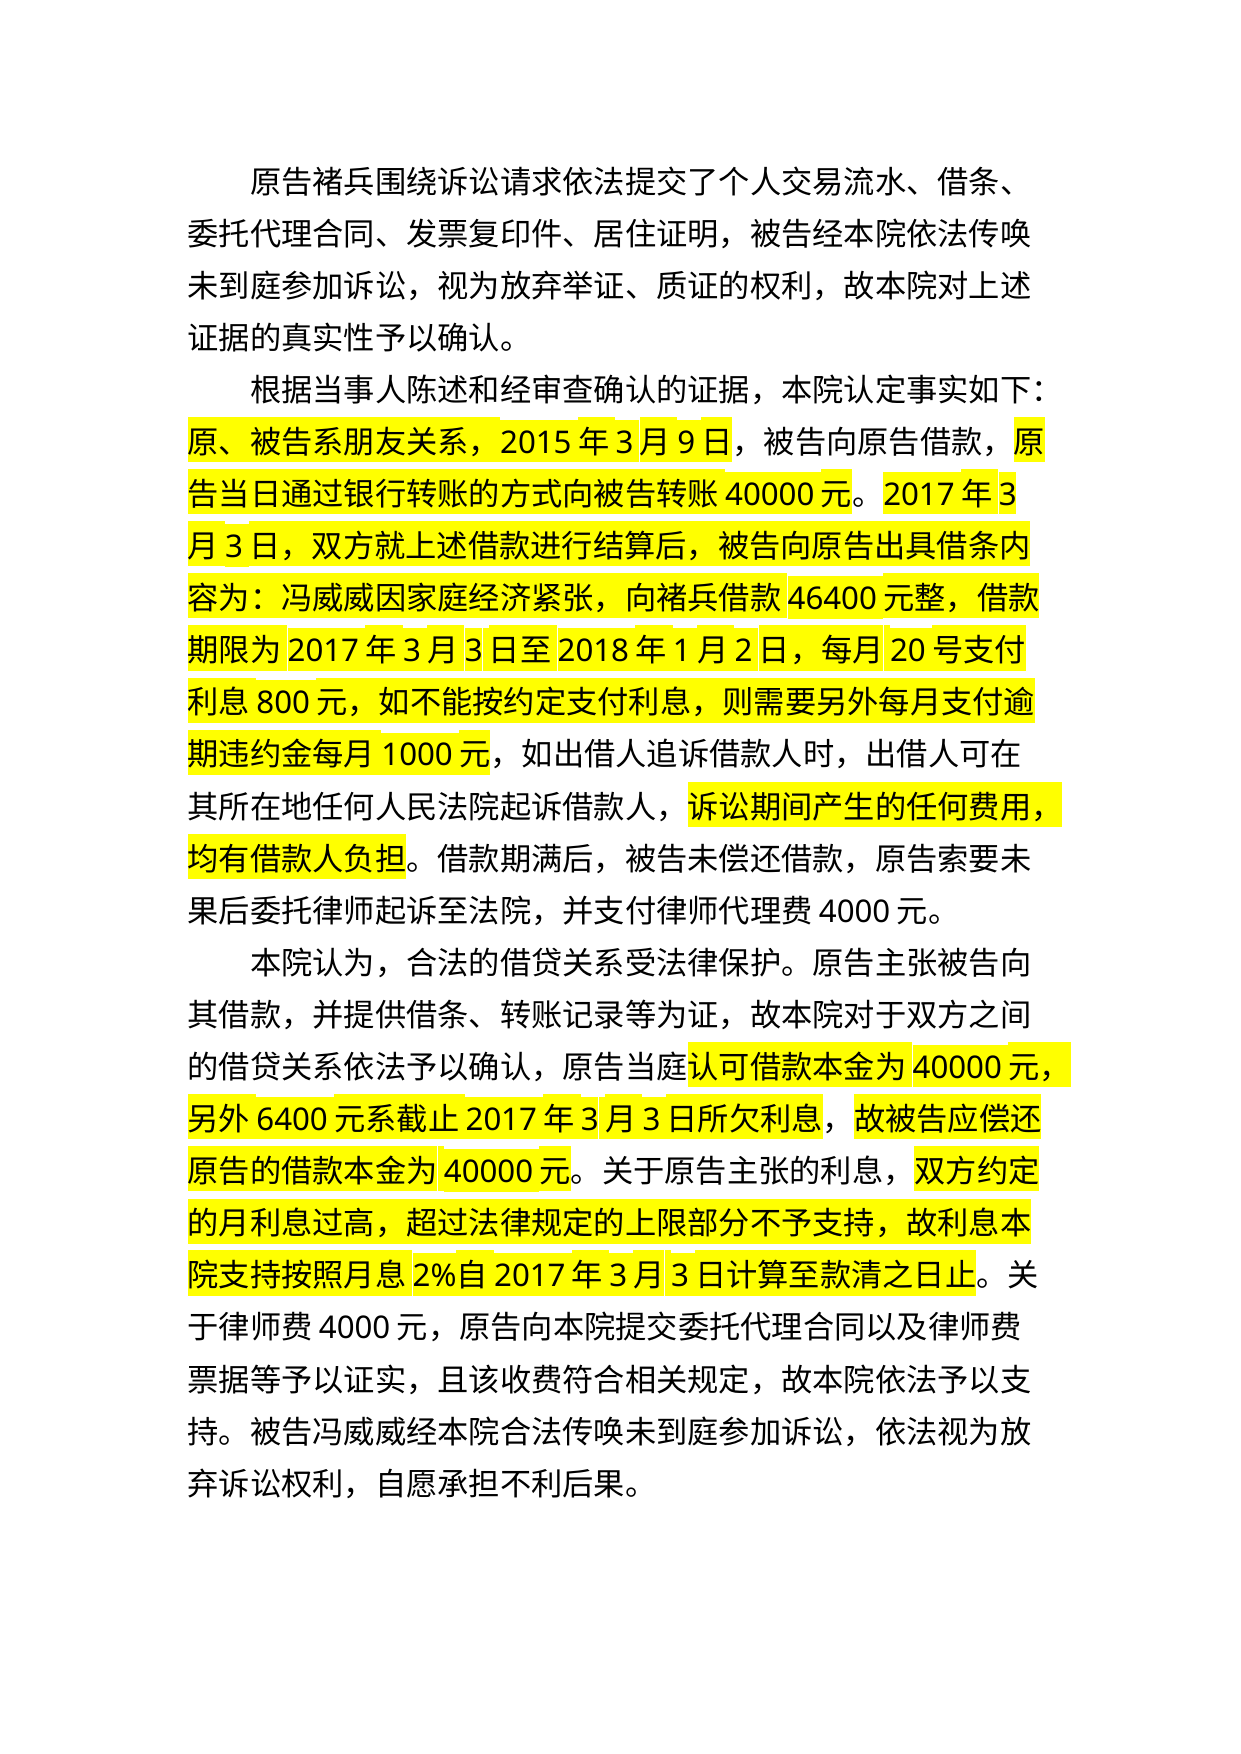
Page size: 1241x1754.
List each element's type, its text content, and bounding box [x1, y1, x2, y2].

text 根据当事人陈述和经审查确认的证据，本院认定事实如下：原、被告系朋友关系，2015年3月9日，被告向原告借款，原告当日通过银行转账的方式向被告转账40000元。2017年3月3日，双方就上述借款进行结算后，被告向原告出具借条内容为：冯威威因家庭经济紧张，向褚兵借款46400元整，借款期限为2017年3月3日至2018年1月2日，每月20号支付利息800元，如不能按约定支付利息，则需要另外每月支付逾期违约金每月1000元，如出借人追诉借款人时，出借人可在其所在地任何人民法院起诉借款人，诉讼期间产生的任何费用，均有借款人负担。借款期满后，被告未偿还借款，原告索要未果后委托律师起诉至法院，并支付律师代理费4000元。 [187, 358, 1053, 931]
text 原告褚兵围绕诉讼请求依法提交了个人交易流水、借条、委托代理合同、发票复印件、居住证明，被告经本院依法传唤未到庭参加诉讼，视为放弃举证、质证的权利，故本院对上述证据的真实性予以确认。 [187, 150, 1053, 358]
text 本院认为，合法的借贷关系受法律保护。原告主张被告向其借款，并提供借条、转账记录等为证，故本院对于双方之间的借贷关系依法予以确认，原告当庭认可借款本金为40000元，另外6400元系截止2017年3月3日所欠利息，故被告应偿还原告的借款本金为40000元。关于原告主张的利息，双方约定的月利息过高，超过法律规定的上限部分不予支持，故利息本院支持按照月息2%自2017年3月3日计算至款清之日止。关于律师费4000元，原告向本院提交委托代理合同以及律师费票据等予以证实，且该收费符合相关规定，故本院依法予以支持。被告冯威威经本院合法传唤未到庭参加诉讼，依法视为放弃诉讼权利，自愿承担不利后果。 [187, 931, 1053, 1504]
